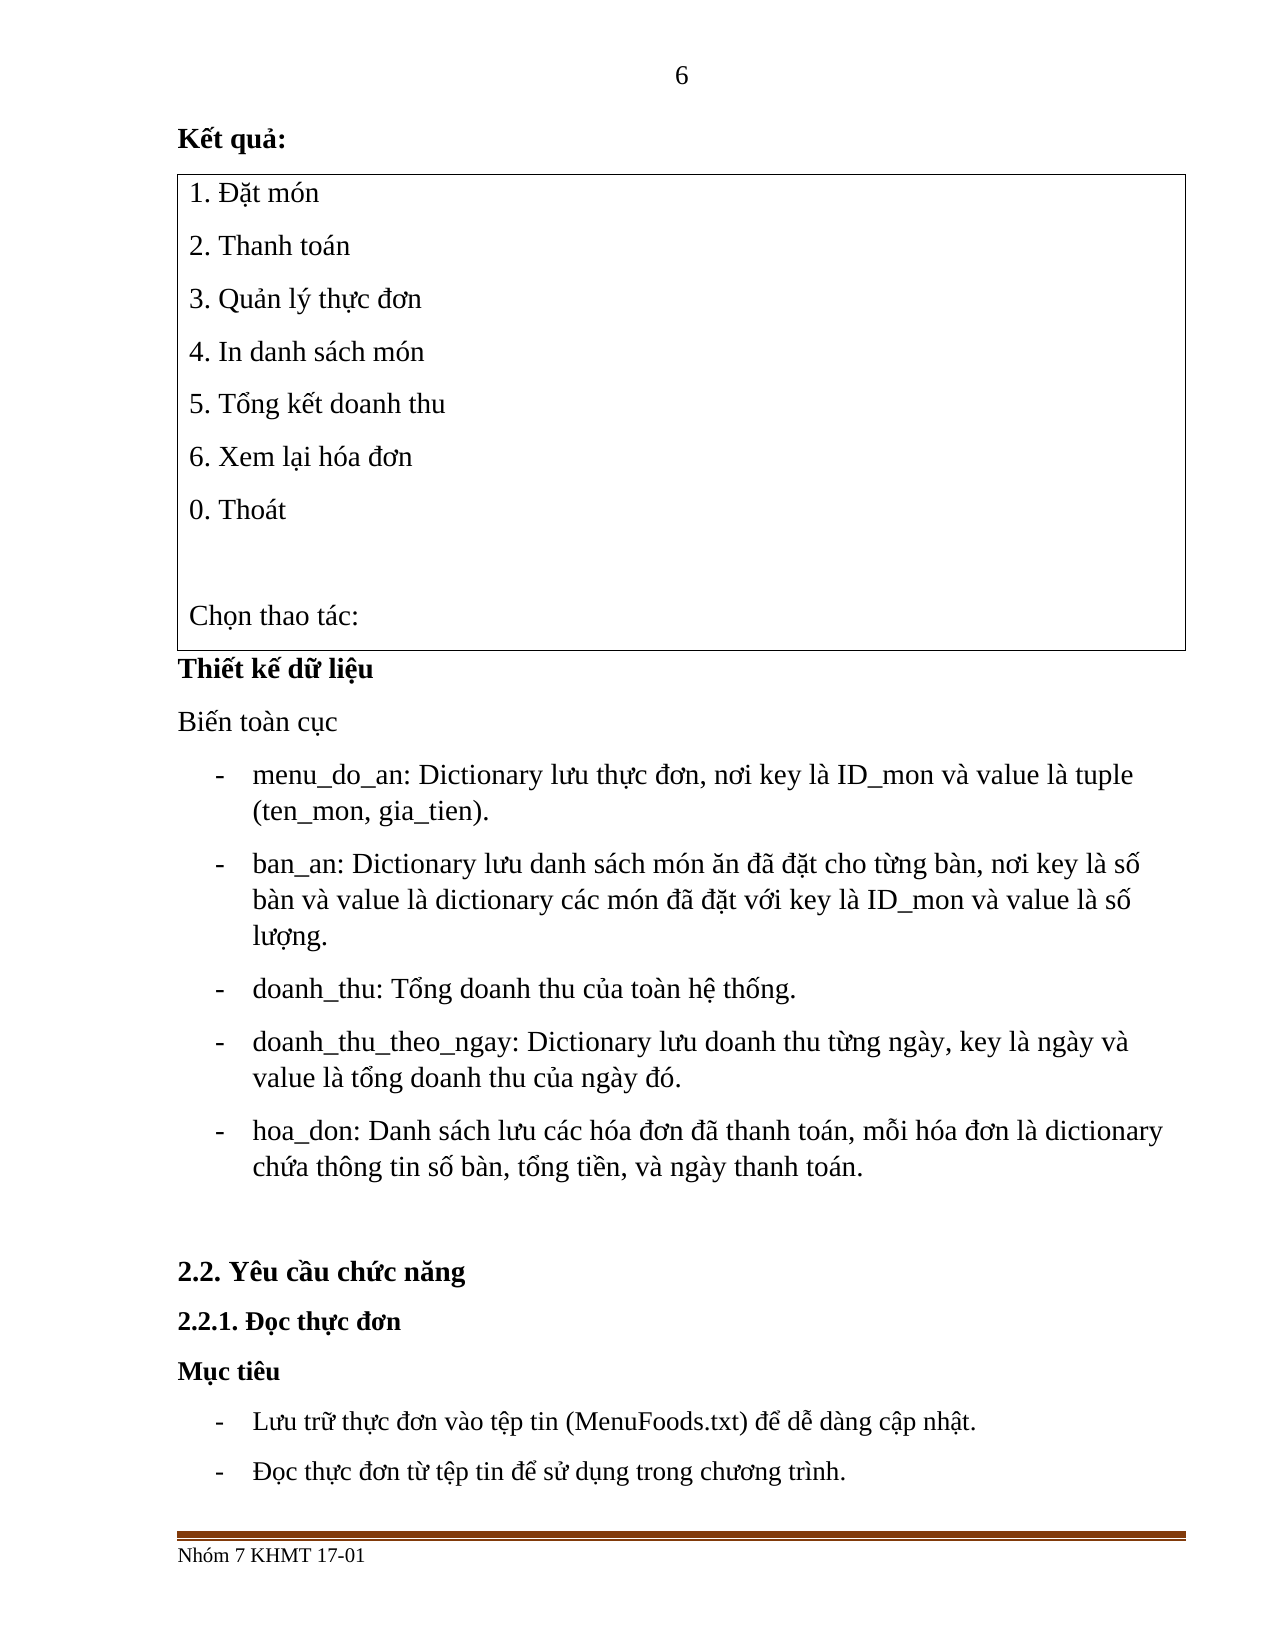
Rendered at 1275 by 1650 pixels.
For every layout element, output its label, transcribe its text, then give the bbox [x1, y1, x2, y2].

subtitle 2.2. Yêu cầu chức năng [177, 1254, 1186, 1288]
list ban_an: Dictionary lưu danh sách món ăn đã đặt cho từng bàn, nơi key là số bàn và value là dictionary các món đã đặt với key là ID_mon và value là số lượng. [215, 846, 1186, 952]
list doanh_thu_theo_ngay: Dictionary lưu doanh thu từng ngày, key là ngày và value là tổng doanh thu của ngày đó. [215, 1024, 1186, 1093]
text Biến toàn cục [177, 704, 1186, 738]
text Thiết kế dữ liệu [177, 651, 1186, 685]
text 2.2.1. Đọc thực đơn [177, 1305, 1186, 1336]
list Đọc thực đơn từ tệp tin để sử dụng trong chương trình. [215, 1456, 1186, 1487]
list menu_do_an: Dictionary lưu thực đơn, nơi key là ID_mon và value là tuple (ten_mon, gia_tien). [215, 757, 1186, 827]
table_header 1. Đặt món 2. Thanh toán 3. Quản lý thực đơn 4. In danh sách món 5. Tổng kết doanh thu 6. Xem lại hóa đơn 0. Thoát Chọn thao tác: [178, 175, 1185, 650]
list hoa_don: Danh sách lưu các hóa đơn đã thanh toán, mỗi hóa đơn là dictionary chứa thông tin số bàn, tổng tiền, và ngày thanh toán. [215, 1113, 1186, 1182]
text Kết quả: [177, 121, 1186, 155]
text Mục tiêu [177, 1355, 1186, 1386]
list Lưu trữ thực đơn vào tệp tin (MenuFoods.txt) để dễ dàng cập nhật. [215, 1405, 1186, 1436]
list doanh_thu: Tổng doanh thu của toàn hệ thống. [215, 971, 1186, 1004]
